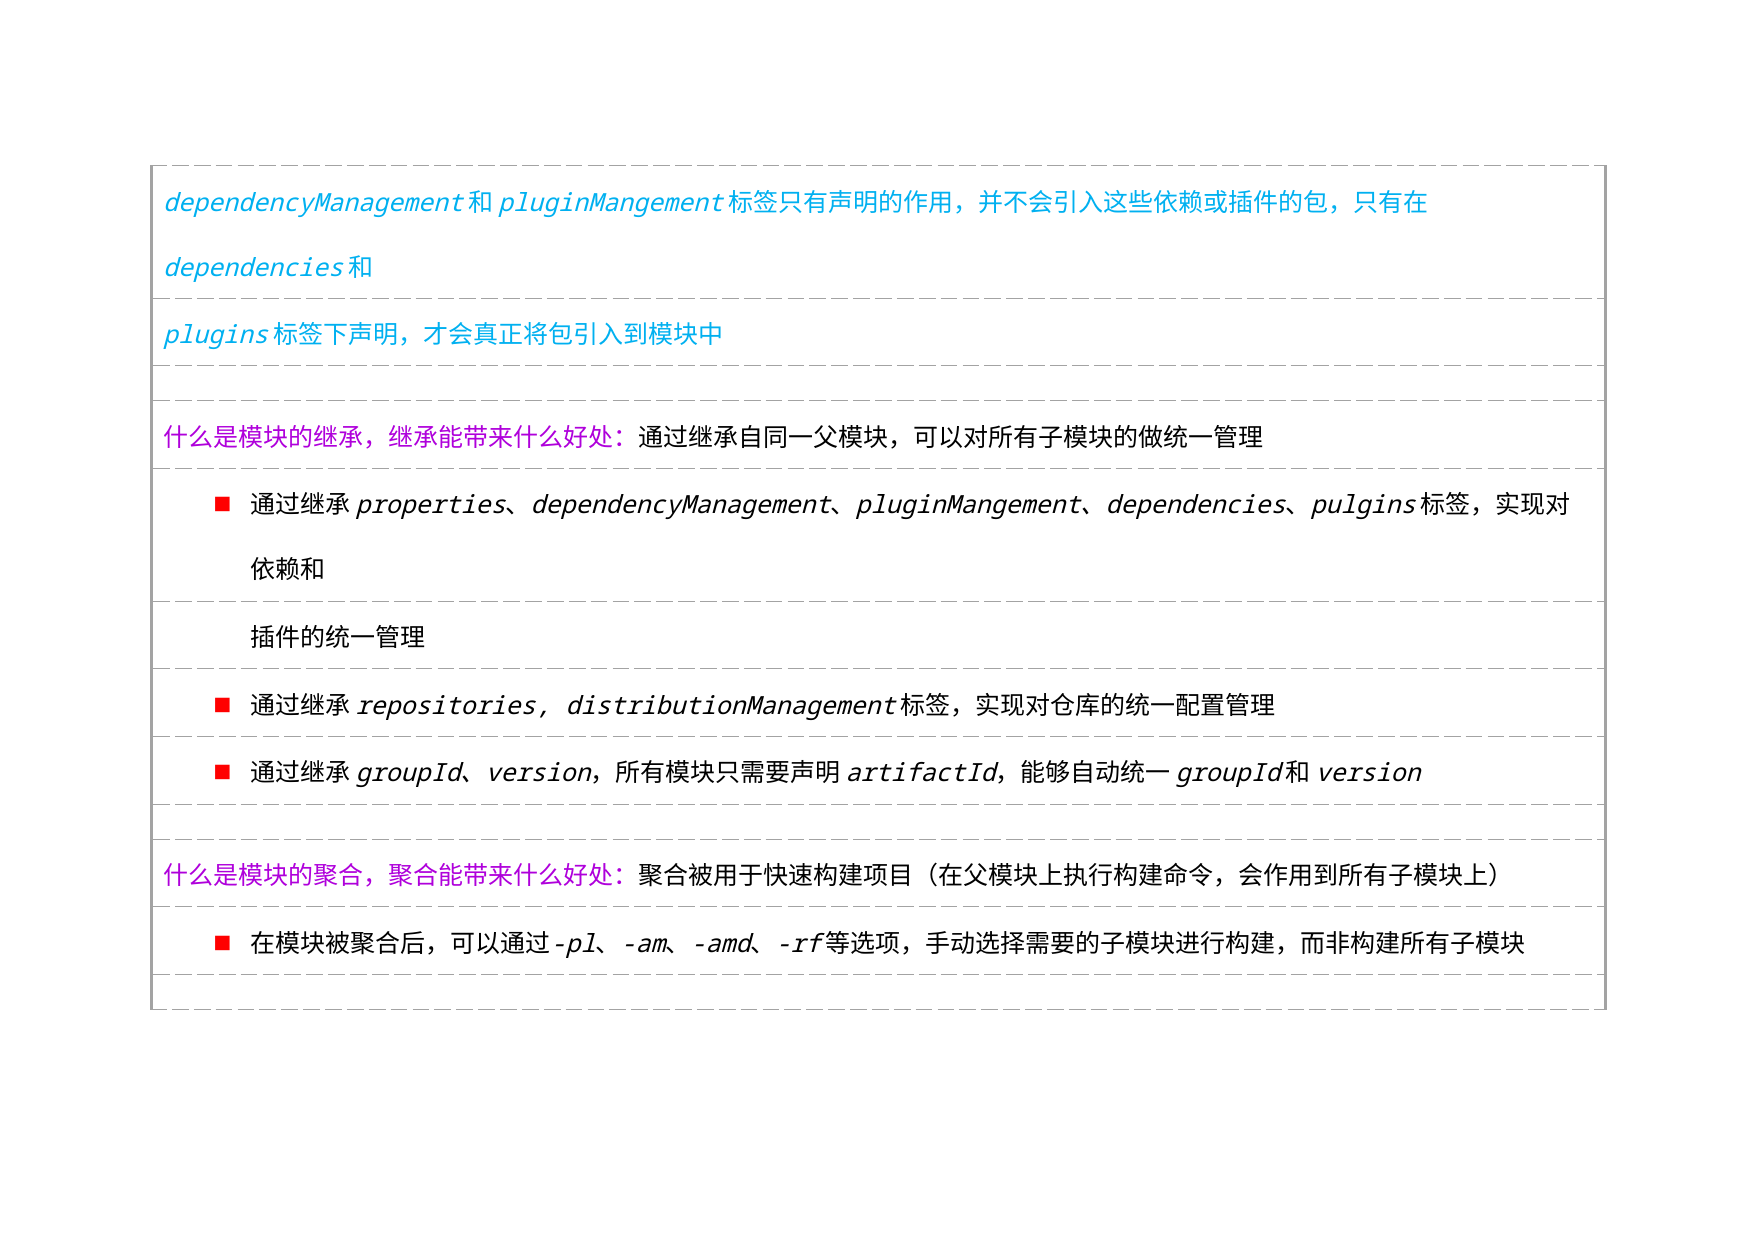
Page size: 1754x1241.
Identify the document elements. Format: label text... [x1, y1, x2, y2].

table_cell 通过继承groupId、version，所有模块只需要声明artifactId，能够自动统一groupId和version [153, 736, 1604, 803]
table_cell plugins标签下声明，才会真正将包引入到模块中 [153, 298, 1604, 365]
table_cell 通过继承repositories, distributionManagement标签，实现对仓库的统一配置管理 [153, 668, 1604, 736]
table_cell 什么是模块的继承，继承能带来什么好处：通过继承自同一父模块，可以对所有子模块的做统一管理 [153, 400, 1604, 468]
table_cell 什么是模块的聚合，聚合能带来什么好处：聚合被用于快速构建项目（在父模块上执行构建命令，会作用到所有子模块上） [153, 839, 1604, 906]
table_cell 通过继承properties、dependencyManagement、pluginMangement、dependencies、pulgins标签，实现对依赖和 [153, 468, 1604, 601]
table_cell [153, 974, 1604, 1009]
table_cell 插件的统一管理 [153, 601, 1604, 668]
table_cell [153, 804, 1604, 838]
table_cell [153, 365, 1604, 400]
table_cell dependencyManagement和pluginMangement标签只有声明的作用，并不会引入这些依赖或插件的包，只有在dependencies和 [153, 165, 1604, 298]
table_cell 在模块被聚合后，可以通过-pl、-am、-amd、-rf等选项，手动选择需要的子模块进行构建，而非构建所有子模块 [153, 906, 1604, 974]
